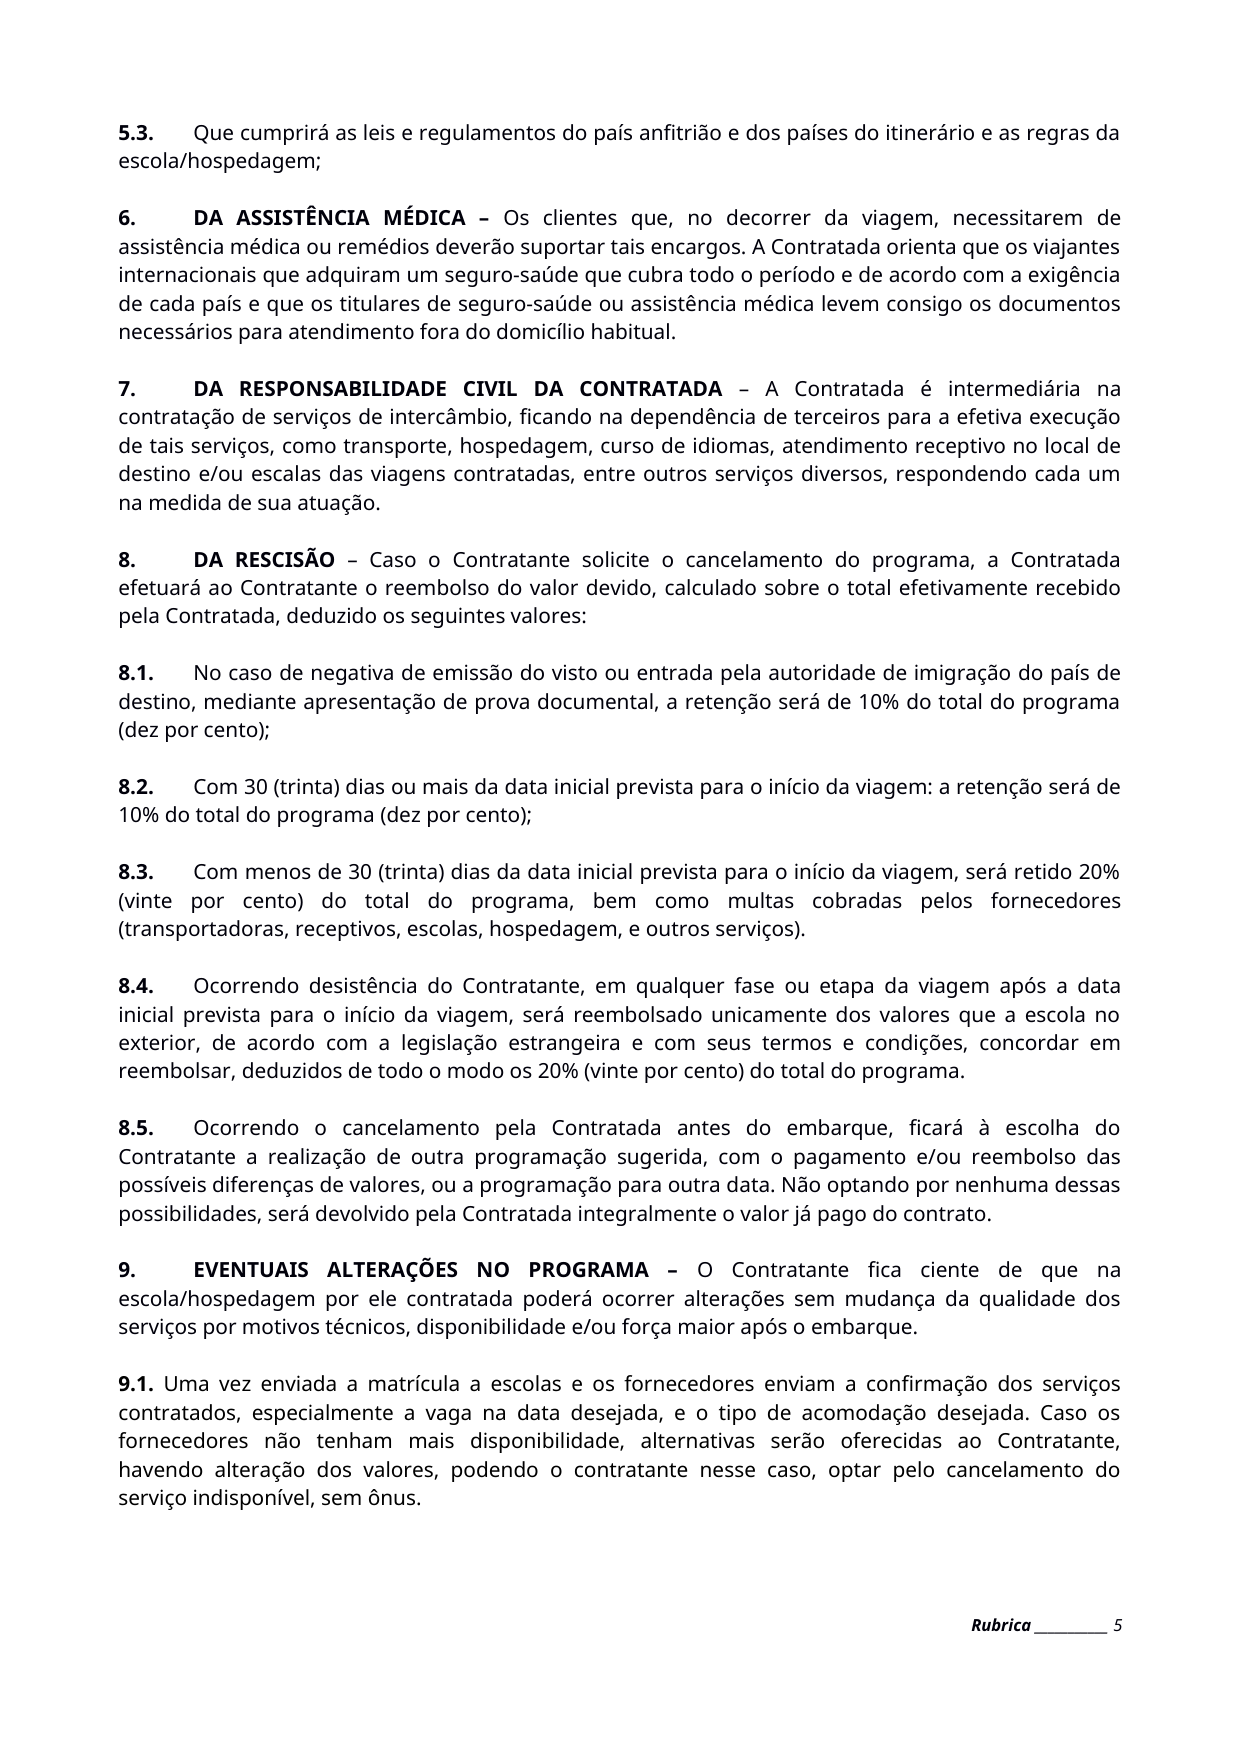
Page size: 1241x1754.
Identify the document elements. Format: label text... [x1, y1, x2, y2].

text 5.3. Que cumprirá as leis e regulamentos do país anfitrião e dos países do itinerário e as regras da escola/hospedagem; [118, 118, 1122, 175]
text 8.2. Com 30 (trinta) dias ou mais da data inicial prevista para o início da viagem: a retenção será de 10% do total do programa (dez por cento); [118, 772, 1122, 829]
text 8. DA RESCISÃO – Caso o Contratante solicite o cancelamento do programa, a Contratada efetuará ao Contratante o reembolso do valor devido, calculado sobre o total efetivamente recebido pela Contratada, deduzido os seguintes valores: [118, 545, 1122, 630]
text 8.5. Ocorrendo o cancelamento pela Contratada antes do embarque, ficará à escolha do Contratante a realização de outra programação sugerida, com o pagamento e/ou reembolso das possíveis diferenças de valores, ou a programação para outra data. Não optando por nenhuma dessas possibilidades, será devolvido pela Contratada integralmente o valor já pago do contrato. [118, 1113, 1122, 1227]
text 8.1. No caso de negativa de emissão do visto ou entrada pela autoridade de imigração do país de destino, mediante apresentação de prova documental, a retenção será de 10% do total do programa (dez por cento); [118, 658, 1122, 744]
text 8.4. Ocorrendo desistência do Contratante, em qualquer fase ou etapa da viagem após a data inicial prevista para o início da viagem, será reembolsado unicamente dos valores que a escola no exterior, de acordo com a legislação estrangeira e com seus termos e condições, concordar em reembolsar, deduzidos de todo o modo os 20% (vinte por cento) do total do programa. [118, 971, 1122, 1085]
text 8.3. Com menos de 30 (trinta) dias da data inicial prevista para o início da viagem, será retido 20% (vinte por cento) do total do programa, bem como multas cobradas pelos fornecedores (transportadoras, receptivos, escolas, hospedagem, e outros serviços). [118, 857, 1122, 943]
text 7. DA RESPONSABILIDADE CIVIL DA CONTRATADA – A Contratada é intermediária na contratação de serviços de intercâmbio, ficando na dependência de terceiros para a efetiva execução de tais serviços, como transporte, hospedagem, curso de idiomas, atendimento receptivo no local de destino e/ou escalas das viagens contratadas, entre outros serviços diversos, respondendo cada um na medida de sua atuação. [118, 374, 1122, 516]
text 9.1. Uma vez enviada a matrícula a escolas e os fornecedores enviam a confirmação dos serviços contratados, especialmente a vaga na data desejada, e o tipo de acomodação desejada. Caso os fornecedores não tenham mais disponibilidade, alternativas serão oferecidas ao Contratante, havendo alteração dos valores, podendo o contratante nesse caso, optar pelo cancelamento do serviço indisponível, sem ônus. [118, 1369, 1122, 1512]
text 6. DA ASSISTÊNCIA MÉDICA – Os clientes que, no decorrer da viagem, necessitarem de assistência médica ou remédios deverão suportar tais encargos. A Contratada orienta que os viajantes internacionais que adquiram um seguro-saúde que cubra todo o período e de acordo com a exigência de cada país e que os titulares de seguro-saúde ou assistência médica levem consigo os documentos necessários para atendimento fora do domicílio habitual. [118, 203, 1122, 346]
text 9. EVENTUAIS ALTERAÇÕES NO PROGRAMA – O Contratante fica ciente de que na escola/hospedagem por ele contratada poderá ocorrer alterações sem mudança da qualidade dos serviços por motivos técnicos, disponibilidade e/ou força maior após o embarque. [118, 1256, 1122, 1341]
